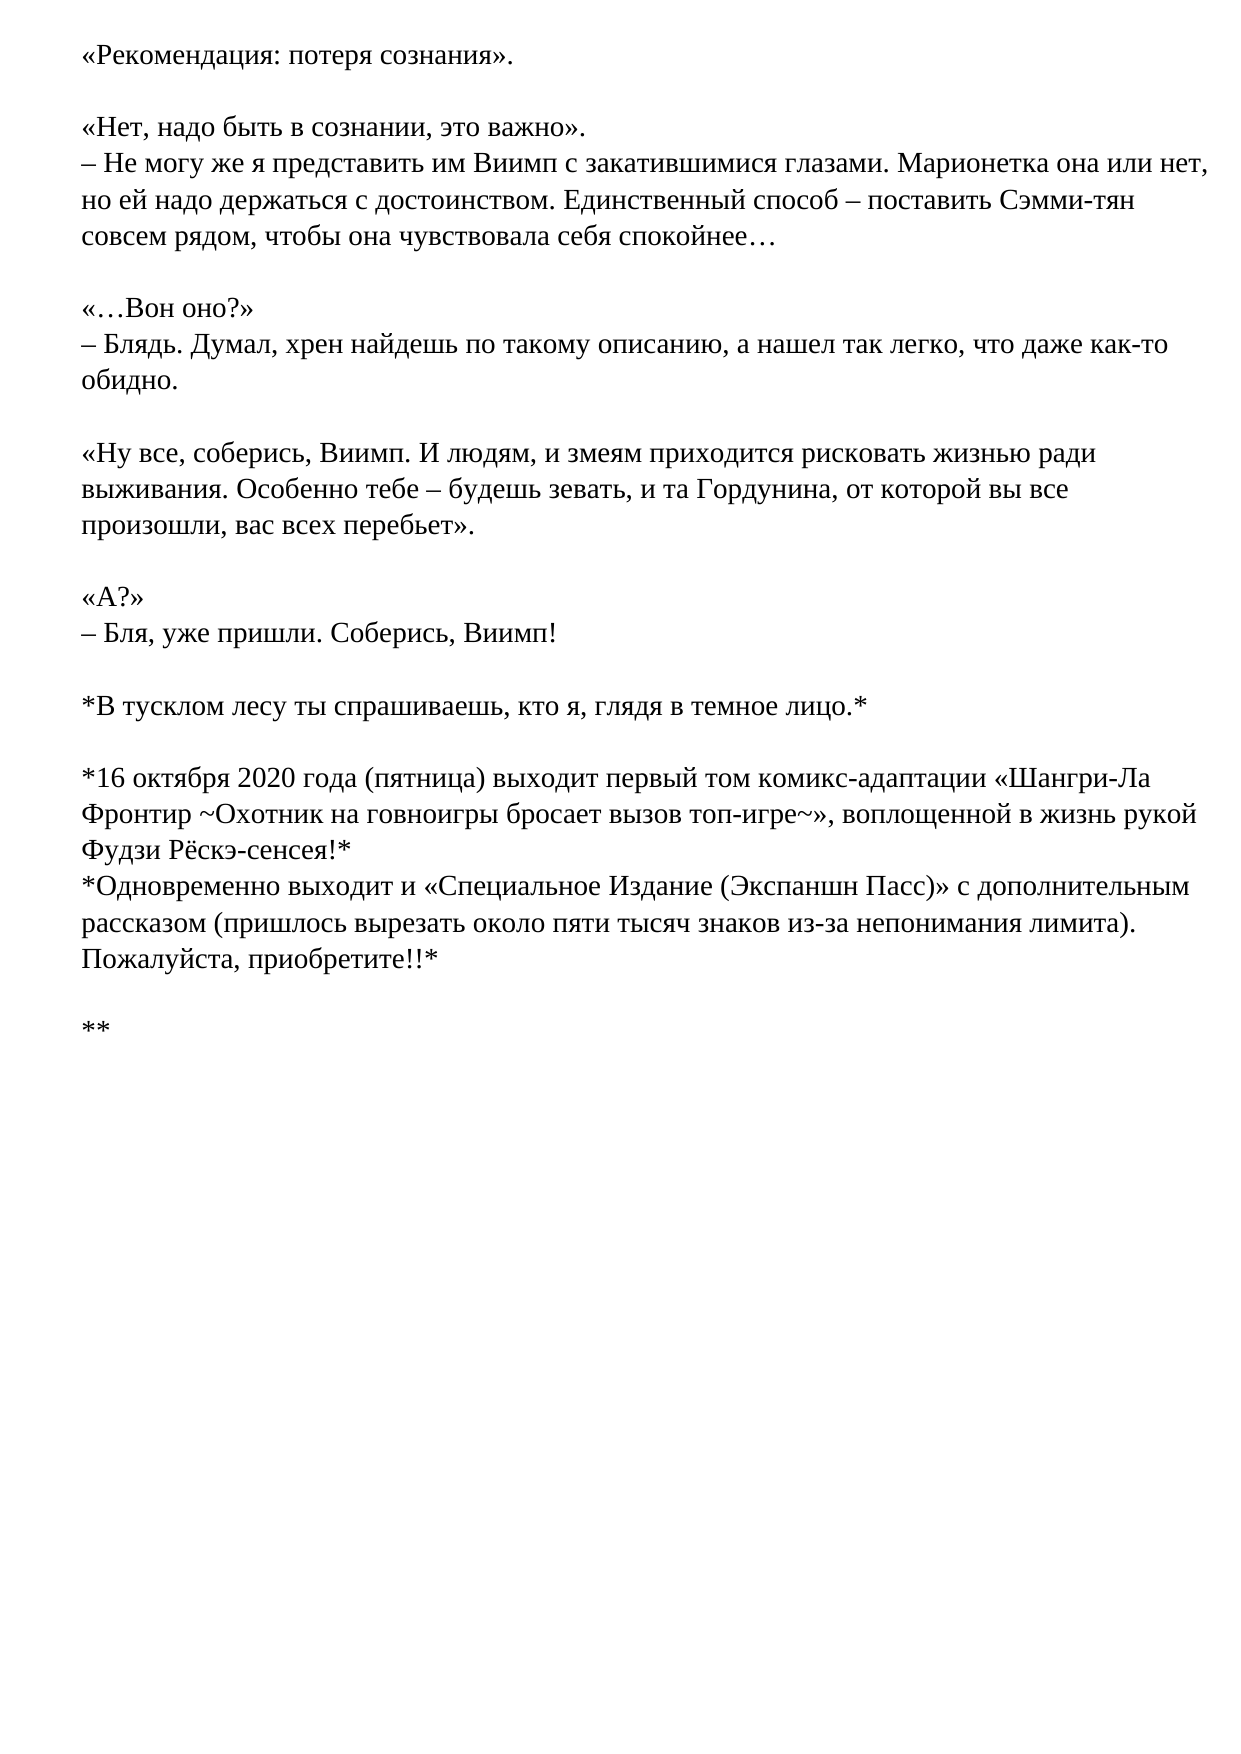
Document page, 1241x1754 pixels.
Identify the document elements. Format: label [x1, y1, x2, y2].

text [81, 37, 1215, 1047]
